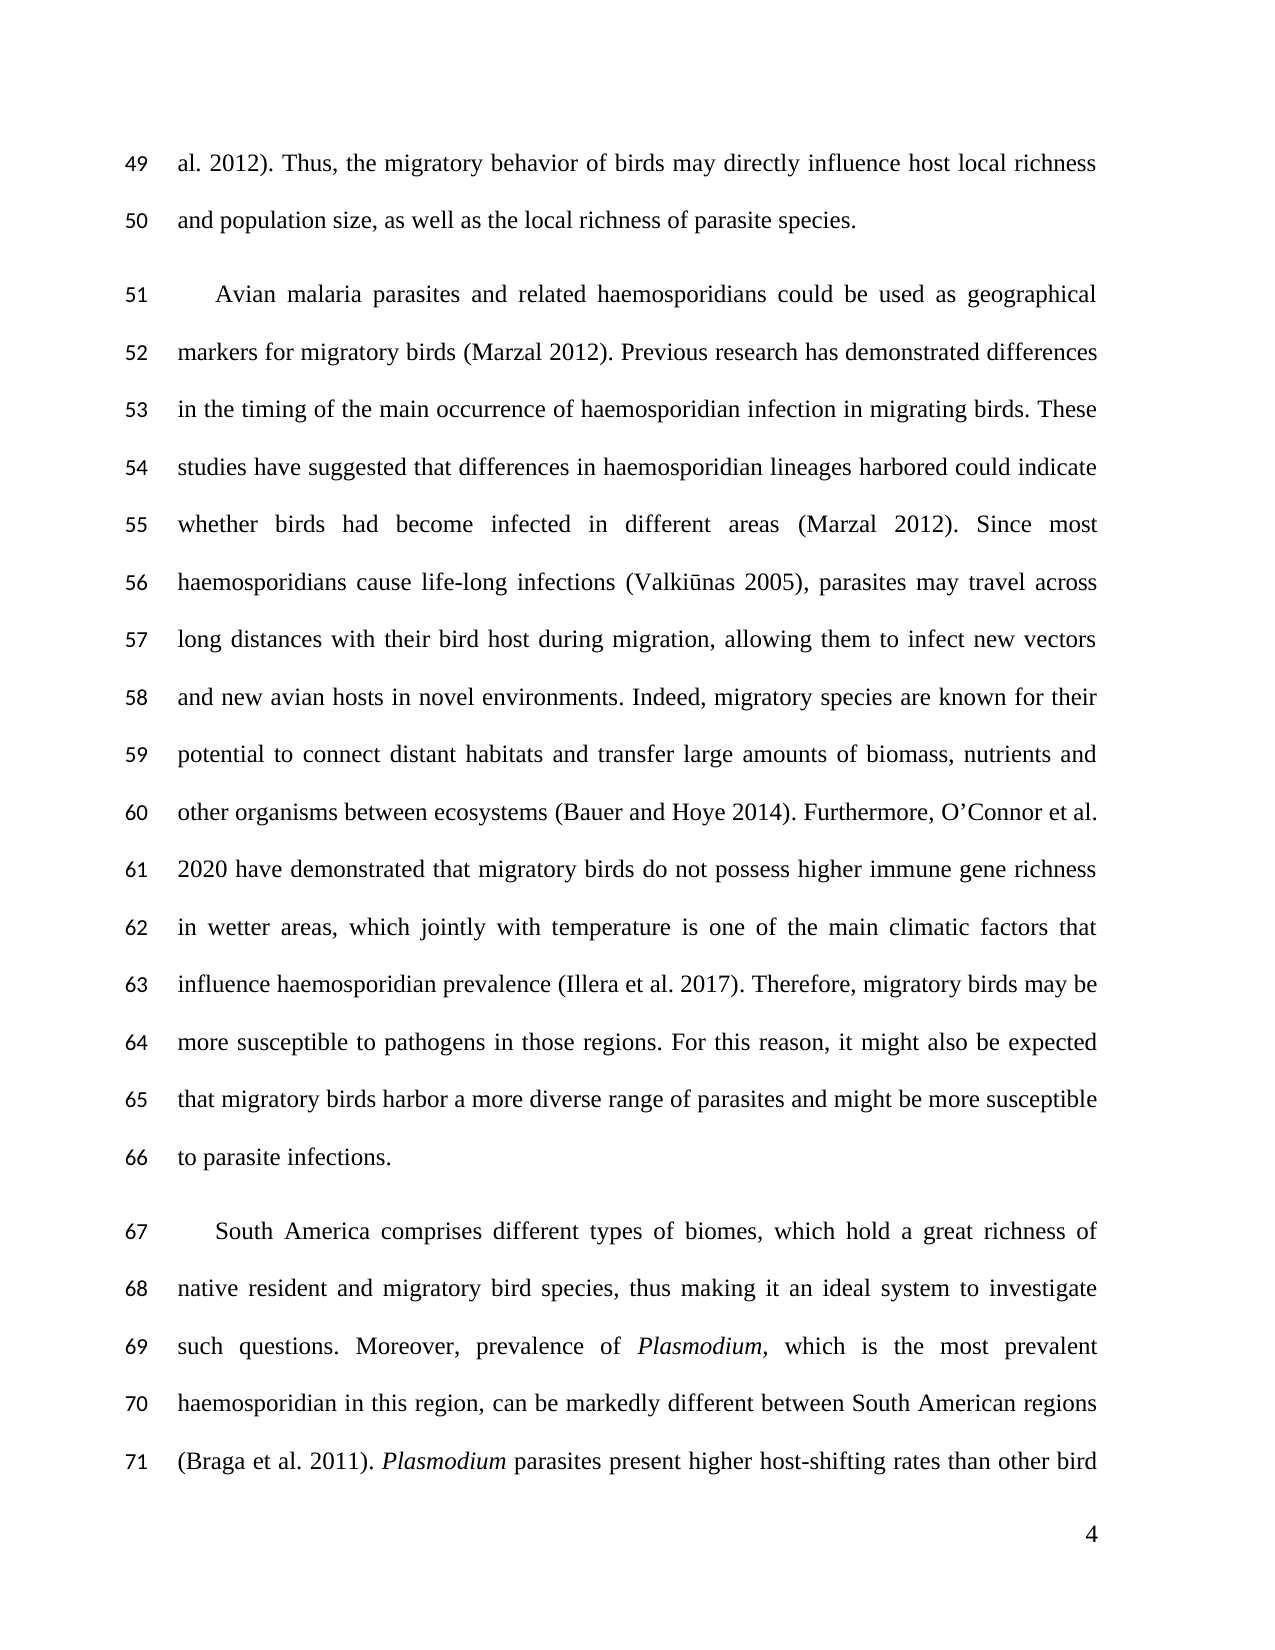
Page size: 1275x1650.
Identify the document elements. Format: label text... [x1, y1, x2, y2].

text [177, 1216, 1098, 1475]
text Avian malaria parasites and related haemosporidians could be used as geographical markers for migratory birds (Marzal 2012). Previous research has demonstrated differences in the timing of the main occurrence of haemosporidian infection in migrating birds. These studies have suggested that differences in haemosporidian lineages harbored could indicate whether birds had become infected in different areas (Marzal 2012). Since most haemosporidians cause life-long infections (Valkiūnas 2005), parasites may travel across long distances with their bird host during migration, allowing them to infect new vectors and new avian hosts in novel environments. Indeed, migratory species are known for their potential to connect distant habitats and transfer large amounts of biomass, nutrients and other organisms between ecosystems (Bauer and Hoye 2014). Furthermore, O’Connor et al. 2020 have demonstrated that migratory birds do not possess higher immune gene richness in wetter areas, which jointly with temperature is one of the main climatic factors that influence haemosporidian prevalence (Illera et al. 2017). Therefore, migratory birds may be more susceptible to pathogens in those regions. For this reason, it might also be expected that migratory birds harbor a more diverse range of parasites and might be more susceptible to parasite infections. [177, 279, 1098, 1171]
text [177, 148, 1098, 234]
